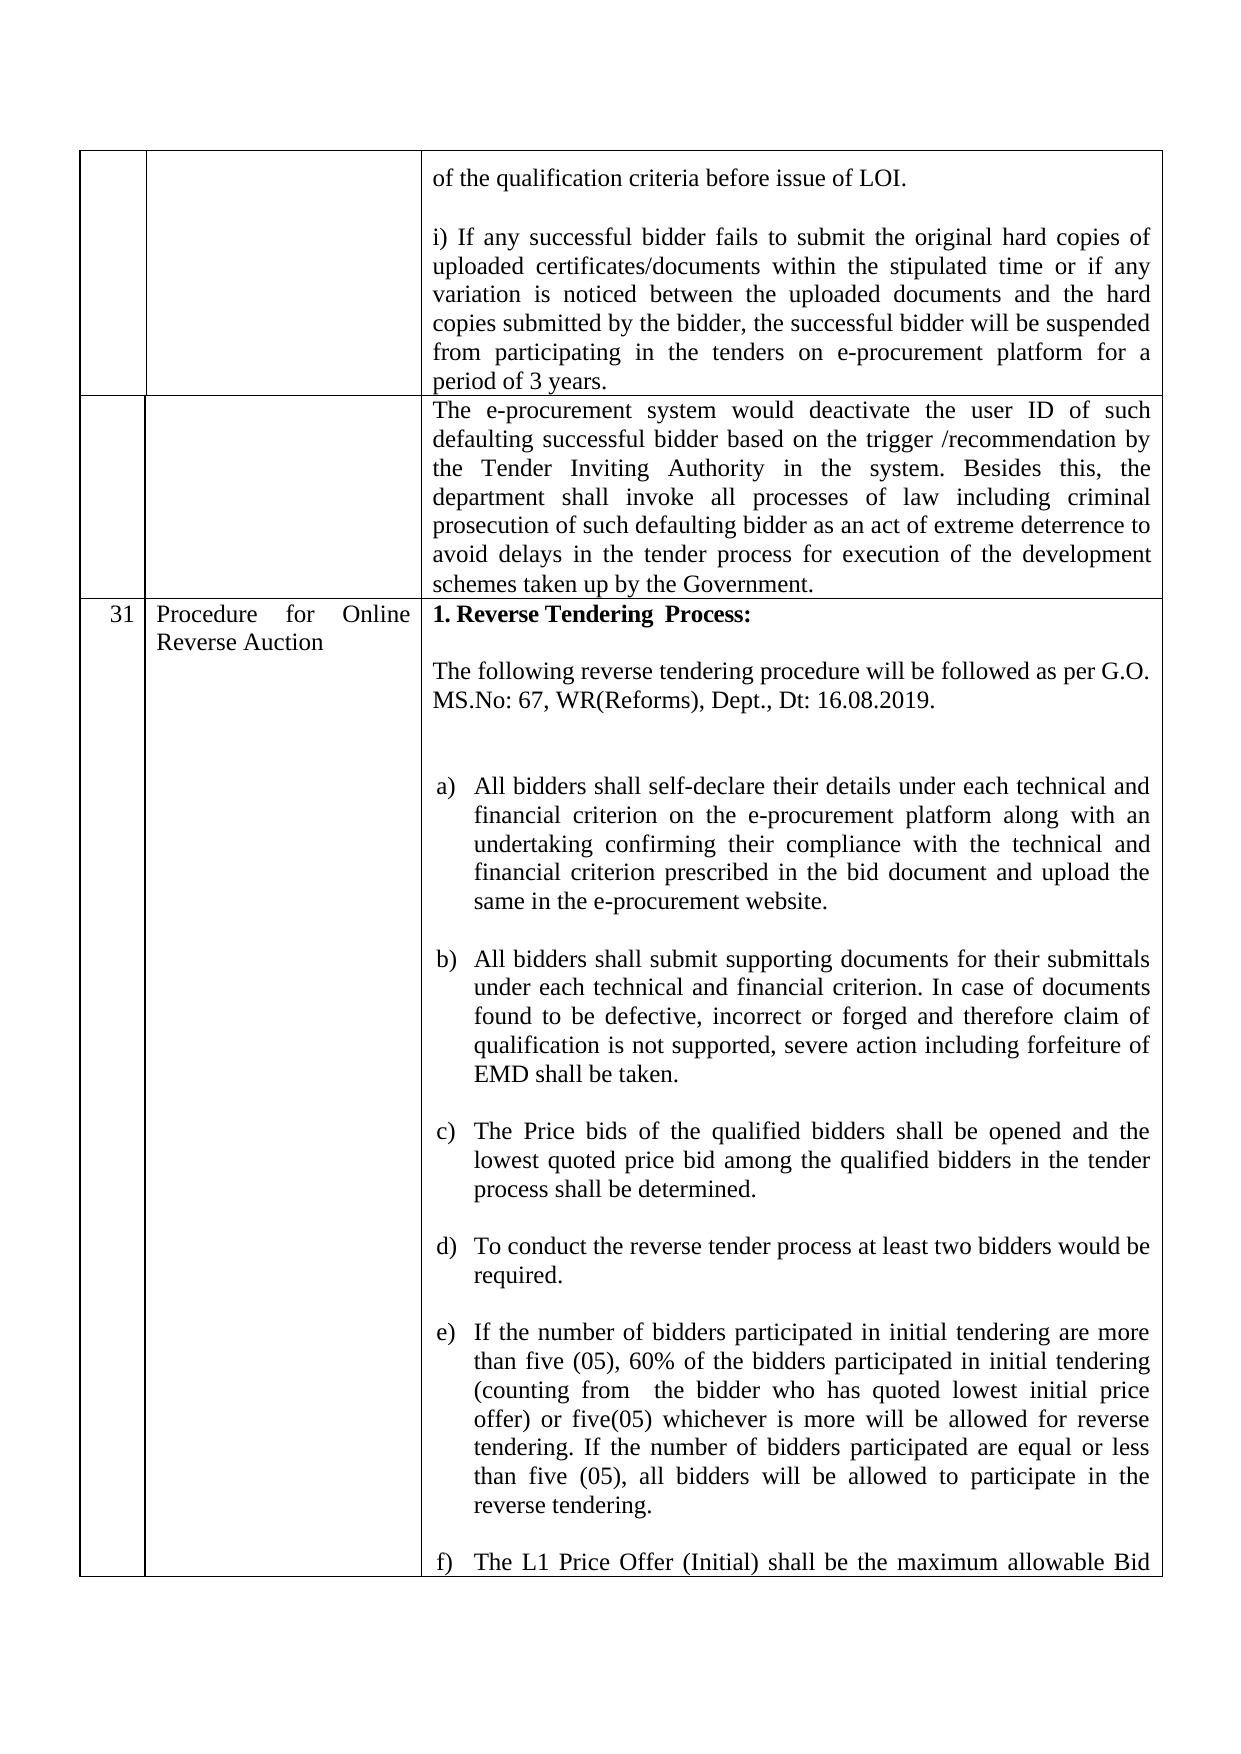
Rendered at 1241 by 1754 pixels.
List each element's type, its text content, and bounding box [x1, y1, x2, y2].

table_cell [81, 396, 144, 598]
table_cell [146, 396, 421, 598]
table_cell 31 [81, 599, 144, 1576]
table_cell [422, 151, 1162, 394]
table_cell [81, 151, 146, 394]
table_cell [422, 599, 1162, 1576]
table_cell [146, 599, 421, 1576]
table_cell The e-procurement system would deactivate the user ID of such defaulting successful bidder based on the trigger /recommendation by the Tender Inviting Authority in the system. Besides this, the department shall invoke all processes of law including criminal prosecution of such defaulting bidder as an act of extreme deterrence to avoid delays in the tender process for execution of the development schemes taken up by the Government. [422, 396, 1162, 598]
table_cell [147, 151, 421, 394]
